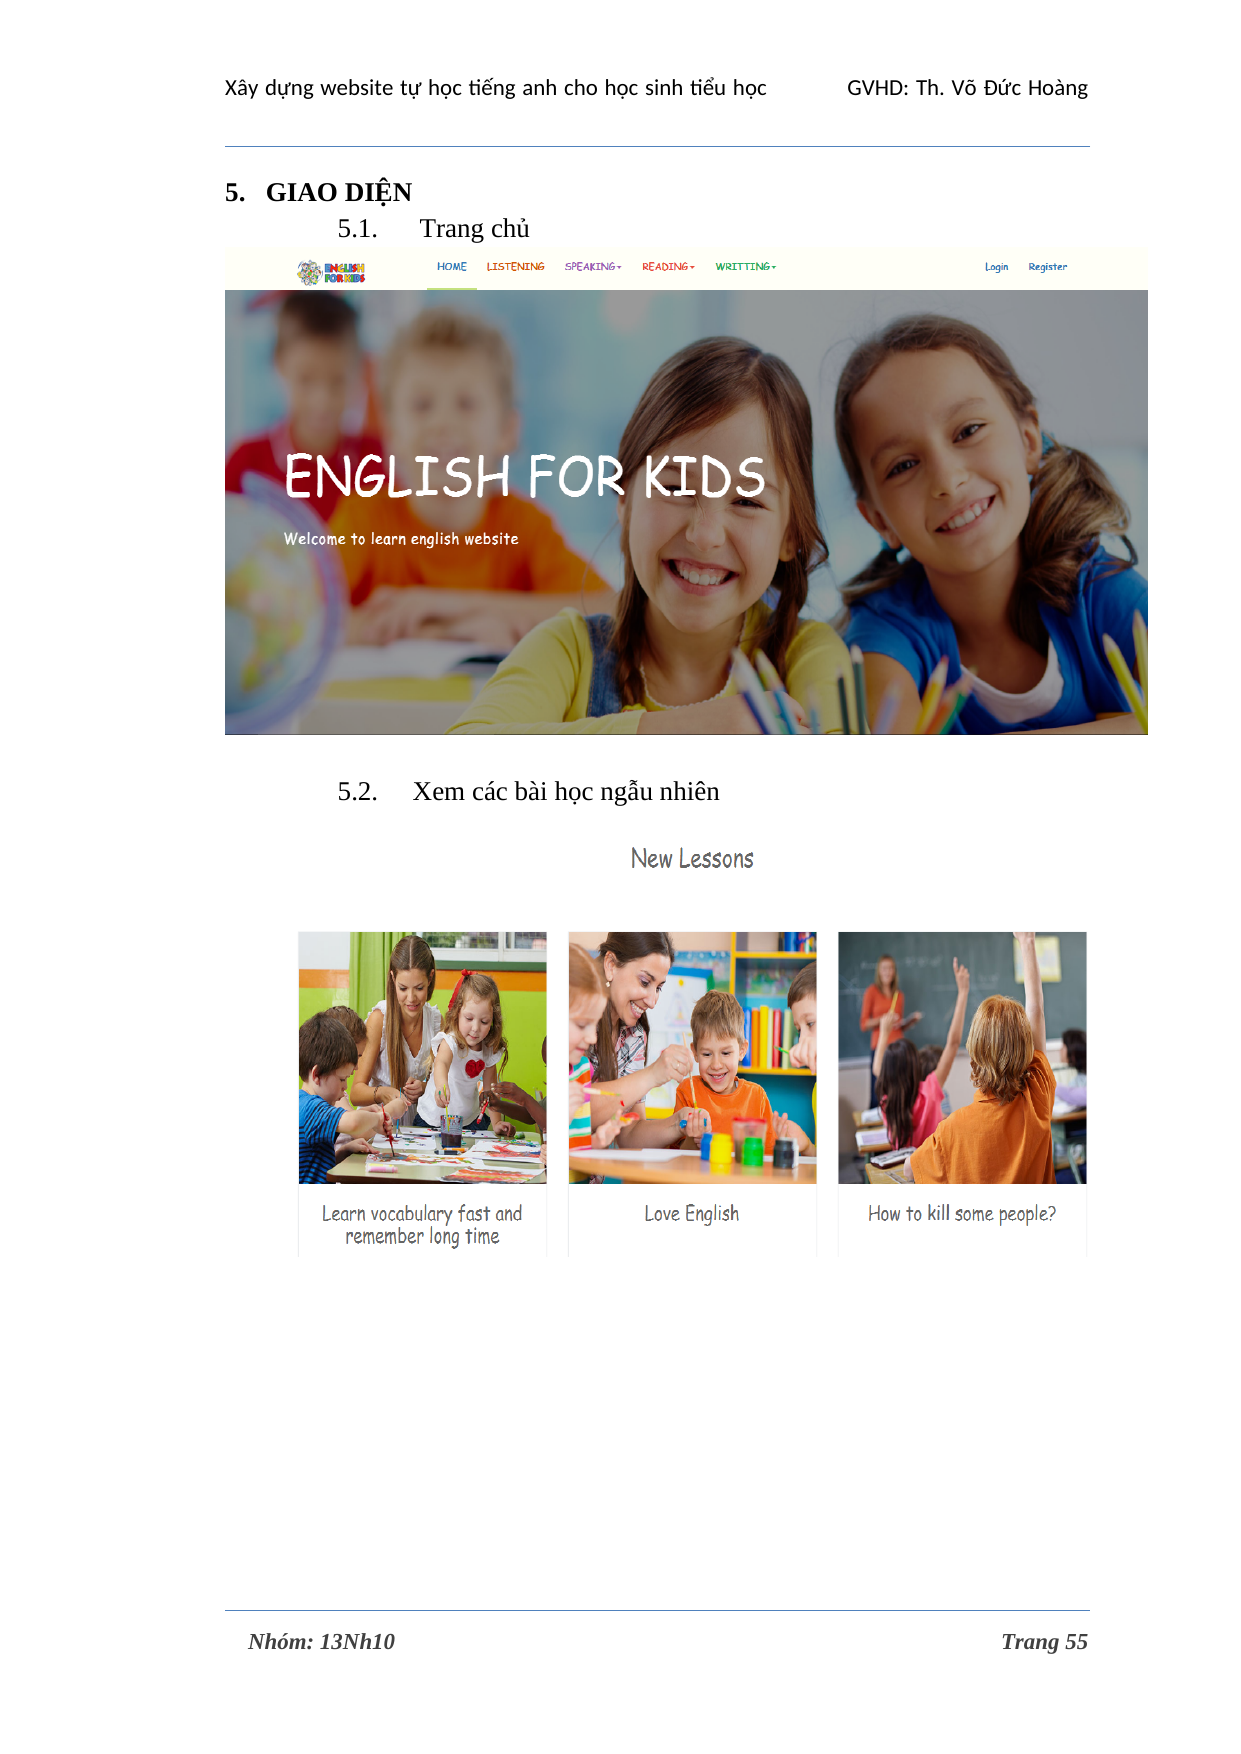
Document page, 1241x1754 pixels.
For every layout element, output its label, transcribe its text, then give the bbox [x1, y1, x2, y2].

list Trang chủ [337, 212, 1090, 243]
list Xem các bài học ngẫu nhiên [337, 775, 1090, 806]
picture [225, 831, 1155, 1257]
list GIAO DIỆN [225, 176, 1090, 207]
picture [225, 247, 1148, 735]
